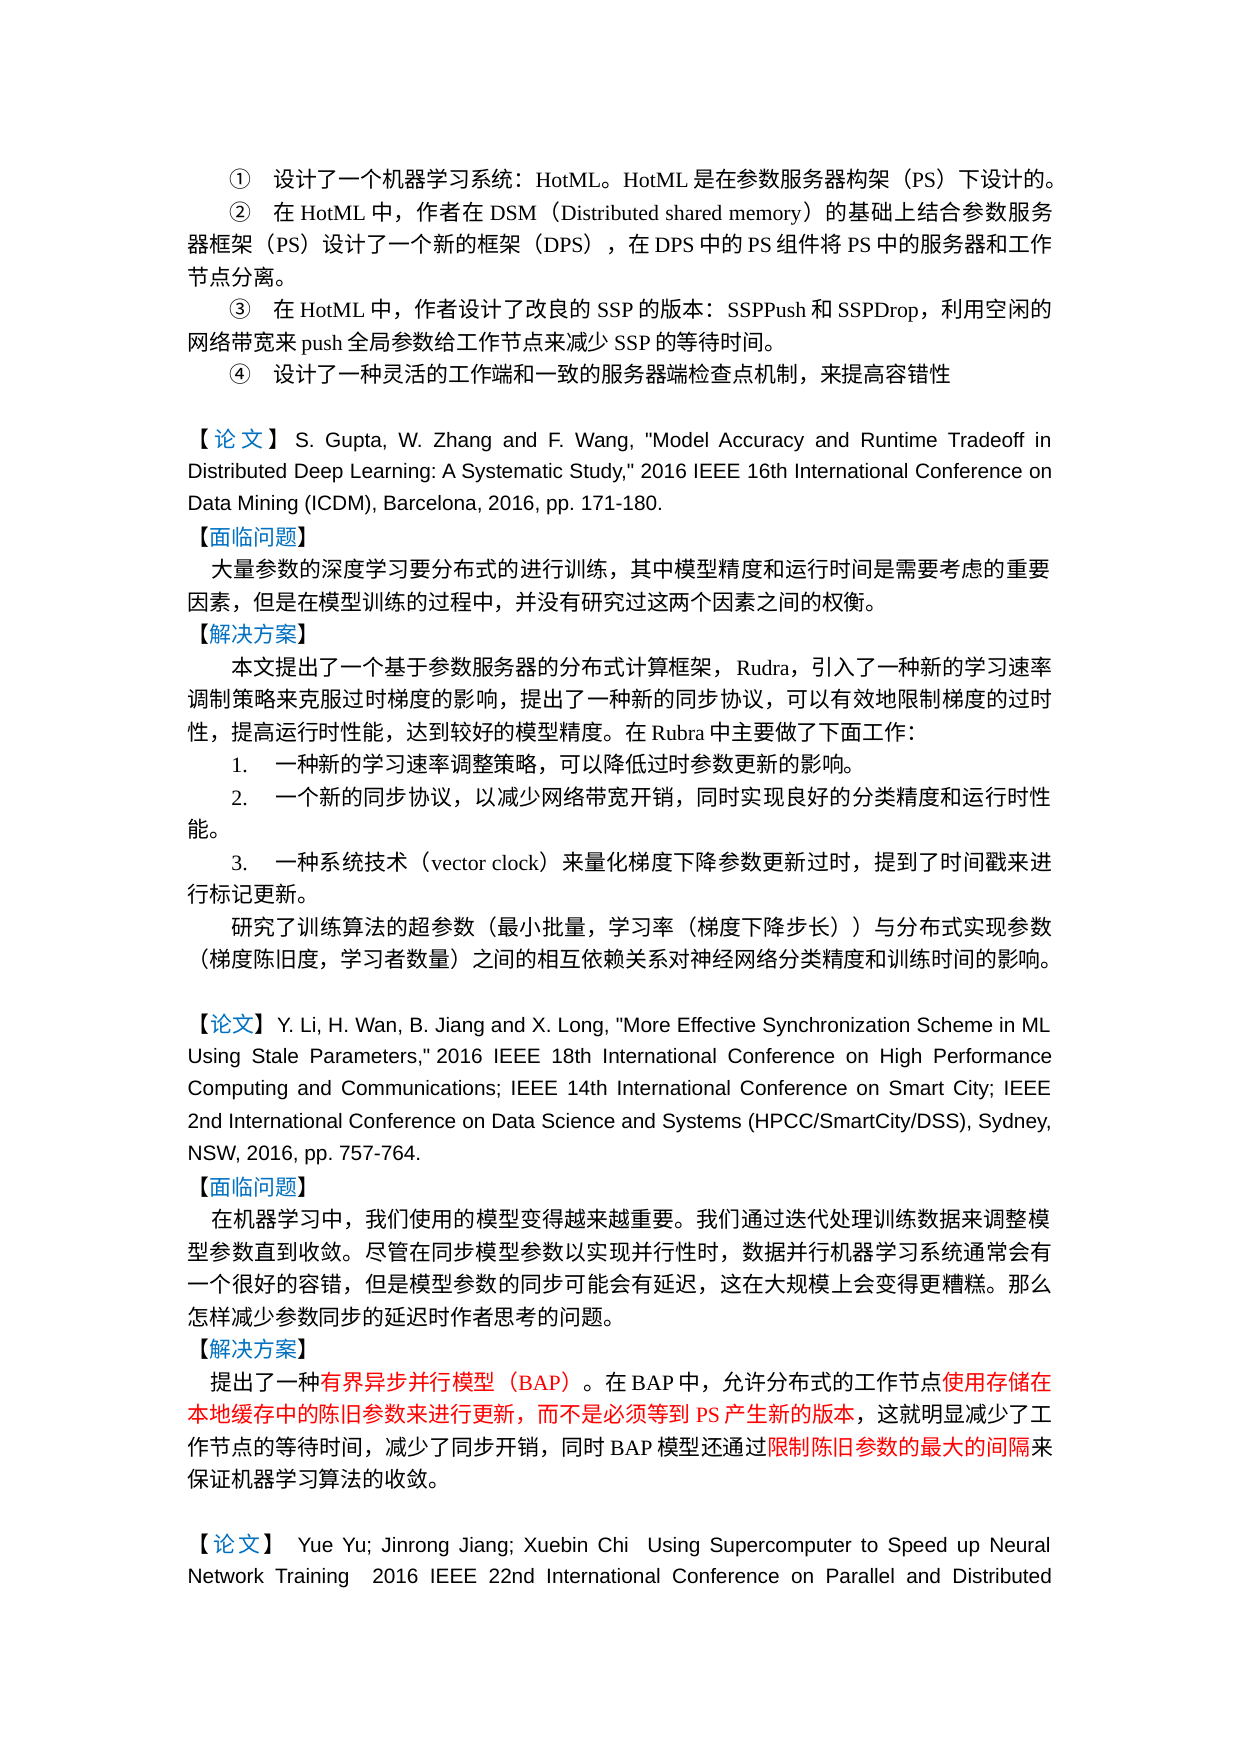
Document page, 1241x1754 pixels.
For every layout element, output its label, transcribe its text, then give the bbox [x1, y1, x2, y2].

list 在HotML中，作者设计了改良的SSP的版本：SSPPush和SSPDrop，利用空闲的网络带宽来push全局参数给工作节点来减少SSP的等待时间。 [187, 292, 1053, 357]
text 【面临问题】 [187, 519, 1053, 552]
list 一种新的学习速率调整策略，可以降低过时参数更新的影响。 [187, 747, 1053, 779]
text 【解决方案】 [187, 617, 1053, 649]
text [187, 1527, 1053, 1592]
list 一种系统技术（vector clock）来量化梯度下降参数更新过时，提到了时间戳来进行标记更新。 [187, 844, 1053, 909]
text 本文提出了一个基于参数服务器的分布式计算框架，Rudra，引入了一种新的学习速率调制策略来克服过时梯度的影响，提出了一种新的同步协议，可以有效地限制梯度的过时性，提高运行时性能，达到较好的模型精度。在Rubra中主要做了下面工作： [187, 649, 1053, 747]
text 在机器学习中，我们使用的模型变得越来越重要。我们通过迭代处理训练数据来调整模型参数直到收敛。尽管在同步模型参数以实现并行性时，数据并行机器学习系统通常会有一个很好的容错，但是模型参数的同步可能会有延迟，这在大规模上会变得更糟糕。那么怎样减少参数同步的延迟时作者思考的问题。 [187, 1202, 1053, 1332]
text 【论文】Y. Li, H. Wan, B. Jiang and X. Long, "More Effective Synchronization Scheme in ML Using Stale Parameters," 2016 IEEE 18th International Conference on High Performance Computing and Communications; IEEE 14th International Conference on Smart City; IEEE 2nd International Conference on Data Science and Systems (HPCC/SmartCity/DSS), Sydney, NSW, 2016, pp. 757-764. [187, 1007, 1053, 1169]
list 设计了一种灵活的工作端和一致的服务器端检查点机制，来提高容错性 [187, 357, 1053, 389]
list 一个新的同步协议，以减少网络带宽开销，同时实现良好的分类精度和运行时性能。 [187, 779, 1053, 844]
text 大量参数的深度学习要分布式的进行训练，其中模型精度和运行时间是需要考虑的重要因素，但是在模型训练的过程中，并没有研究过这两个因素之间的权衡。 [187, 552, 1053, 617]
text 【解决方案】 [187, 1332, 1053, 1364]
list 在HotML中，作者在DSM（Distributed shared memory）的基础上结合参数服务器框架（PS）设计了一个新的框架（DPS），在DPS中的PS组件将PS中的服务器和工作节点分离。 [187, 194, 1053, 292]
text 【论文】S. Gupta, W. Zhang and F. Wang, "Model Accuracy and Runtime Tradeoff in Distributed Deep Learning: A Systematic Study," 2016 IEEE 16th International Conference on Data Mining (ICDM), Barcelona, 2016, pp. 171-180. [187, 422, 1053, 519]
text 提出了一种有界异步并行模型（BAP）。在BAP中，允许分布式的工作节点使用存储在本地缓存中的陈旧参数来进行更新，而不是必须等到PS产生新的版本，这就明显减少了工作节点的等待时间，减少了同步开销，同时BAP模型还通过限制陈旧参数的最大的间隔来保证机器学习算法的收敛。 [187, 1364, 1053, 1494]
text 【面临问题】 [187, 1169, 1053, 1202]
list 设计了一个机器学习系统：HotML。HotML是在参数服务器构架（PS）下设计的。 [187, 162, 1053, 194]
text 研究了训练算法的超参数（最小批量，学习率（梯度下降步长））与分布式实现参数（梯度陈旧度，学习者数量）之间的相互依赖关系对神经网络分类精度和训练时间的影响。 [187, 909, 1053, 974]
